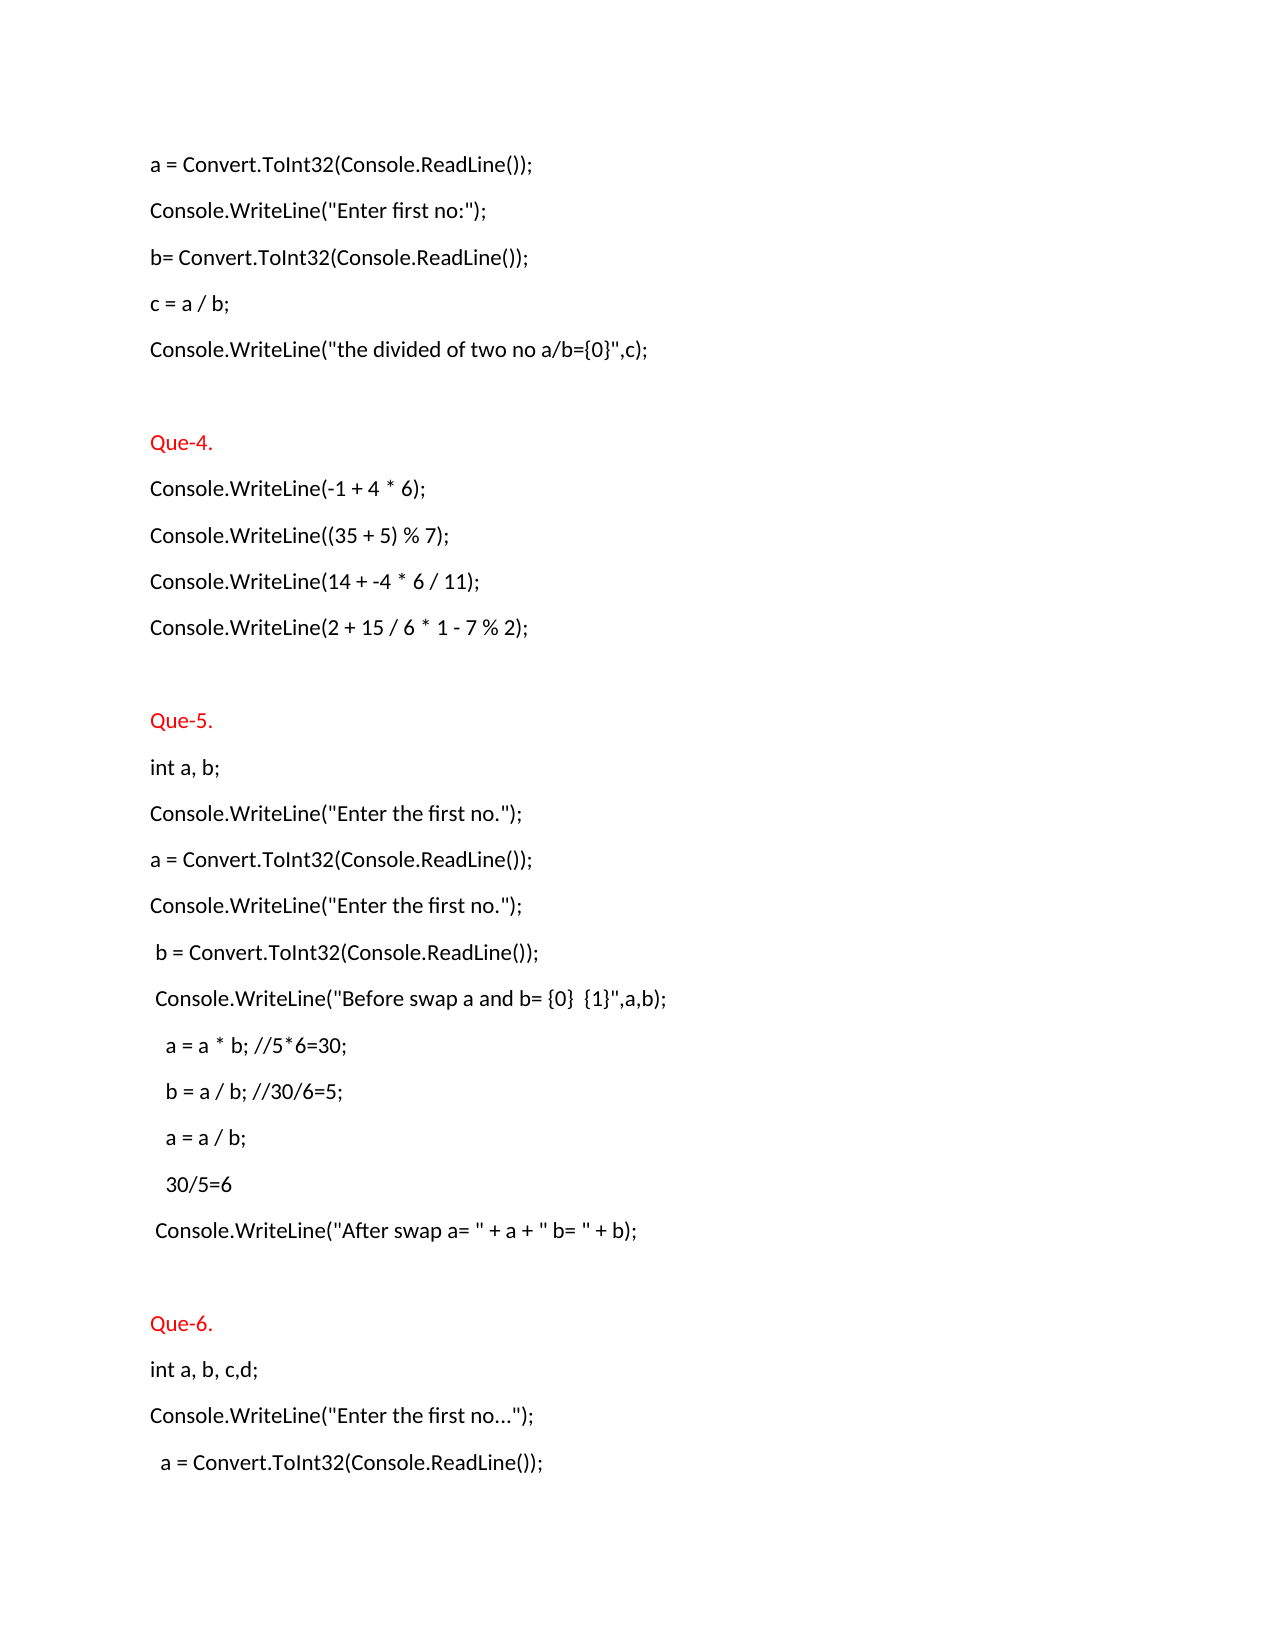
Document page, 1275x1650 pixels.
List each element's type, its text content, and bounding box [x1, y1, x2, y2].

text a = Convert.ToInt32(Console.ReadLine()); [150, 150, 1125, 178]
text 30/5=6 [150, 1170, 1125, 1198]
text Console.WriteLine("After swap a= " + a + " b= " + b); [150, 1216, 1125, 1244]
text Que-4. [150, 428, 1125, 456]
text Console.WriteLine("Enter the first no."); [150, 799, 1125, 827]
text int a, b, c,d; [150, 1355, 1125, 1383]
text Console.WriteLine("Enter first no:"); [150, 196, 1125, 224]
text Que-6. [150, 1309, 1125, 1337]
text Console.WriteLine("Enter the first no."); [150, 892, 1125, 920]
text Console.WriteLine("the divided of two no a/b={0}",c); [150, 335, 1125, 363]
text a = Convert.ToInt32(Console.ReadLine()); [150, 845, 1125, 873]
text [150, 1402, 1125, 1429]
text a = a * b; //5*6=30; [150, 1031, 1125, 1059]
text b= Convert.ToInt32(Console.ReadLine()); [150, 243, 1125, 271]
text Console.WriteLine(2 + 15 / 6 * 1 - 7 % 2); [150, 613, 1125, 642]
text Que-5. [150, 706, 1125, 734]
text Console.WriteLine("Before swap a and b= {0} {1}",a,b); [150, 984, 1125, 1012]
text a = a / b; [150, 1123, 1125, 1151]
text a = Convert.ToInt32(Console.ReadLine()); [150, 1448, 1125, 1476]
text b = a / b; //30/6=5; [150, 1077, 1125, 1105]
text Console.WriteLine((35 + 5) % 7); [150, 521, 1125, 549]
text int a, b; [150, 753, 1125, 781]
text b = Convert.ToInt32(Console.ReadLine()); [150, 938, 1125, 966]
text Console.WriteLine(-1 + 4 * 6); [150, 474, 1125, 502]
text Console.WriteLine(14 + -4 * 6 / 11); [150, 567, 1125, 595]
text c = a / b; [150, 289, 1125, 317]
